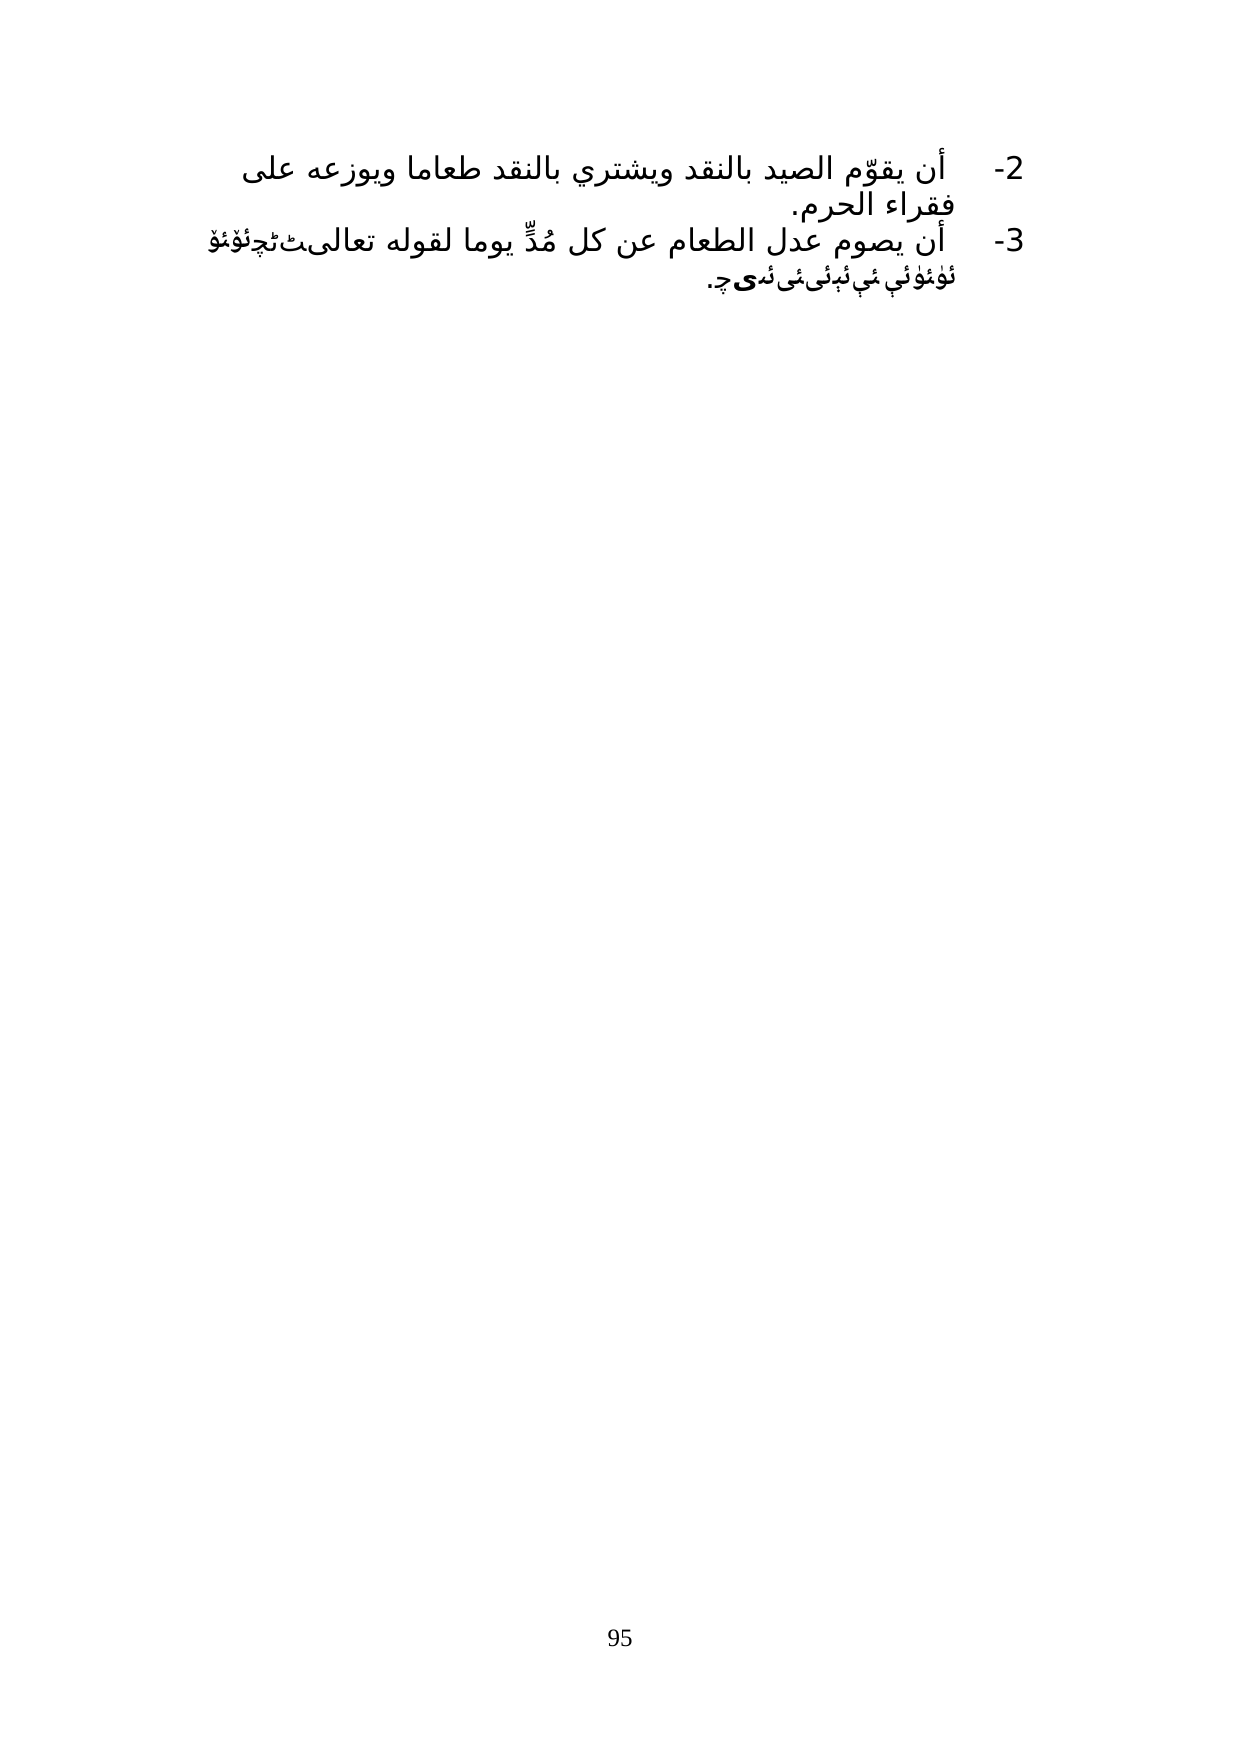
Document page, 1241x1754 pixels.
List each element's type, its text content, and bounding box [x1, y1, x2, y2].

list أن يصوم عدل الطعام عن كل مُدٍّ يوما لقوله تعالىﭧ ﭨ ﭽ ﯲ ﯳ ﯴ ﯵ ﯶ ﯷ ﯸ ﯹ ﯺ ﯻ ﯼﭼ. [187, 223, 994, 295]
list أن يقوّم الصيد بالنقد ويشتري بالنقد طعاما ويوزعه على فقراء الحرم. [187, 150, 994, 223]
